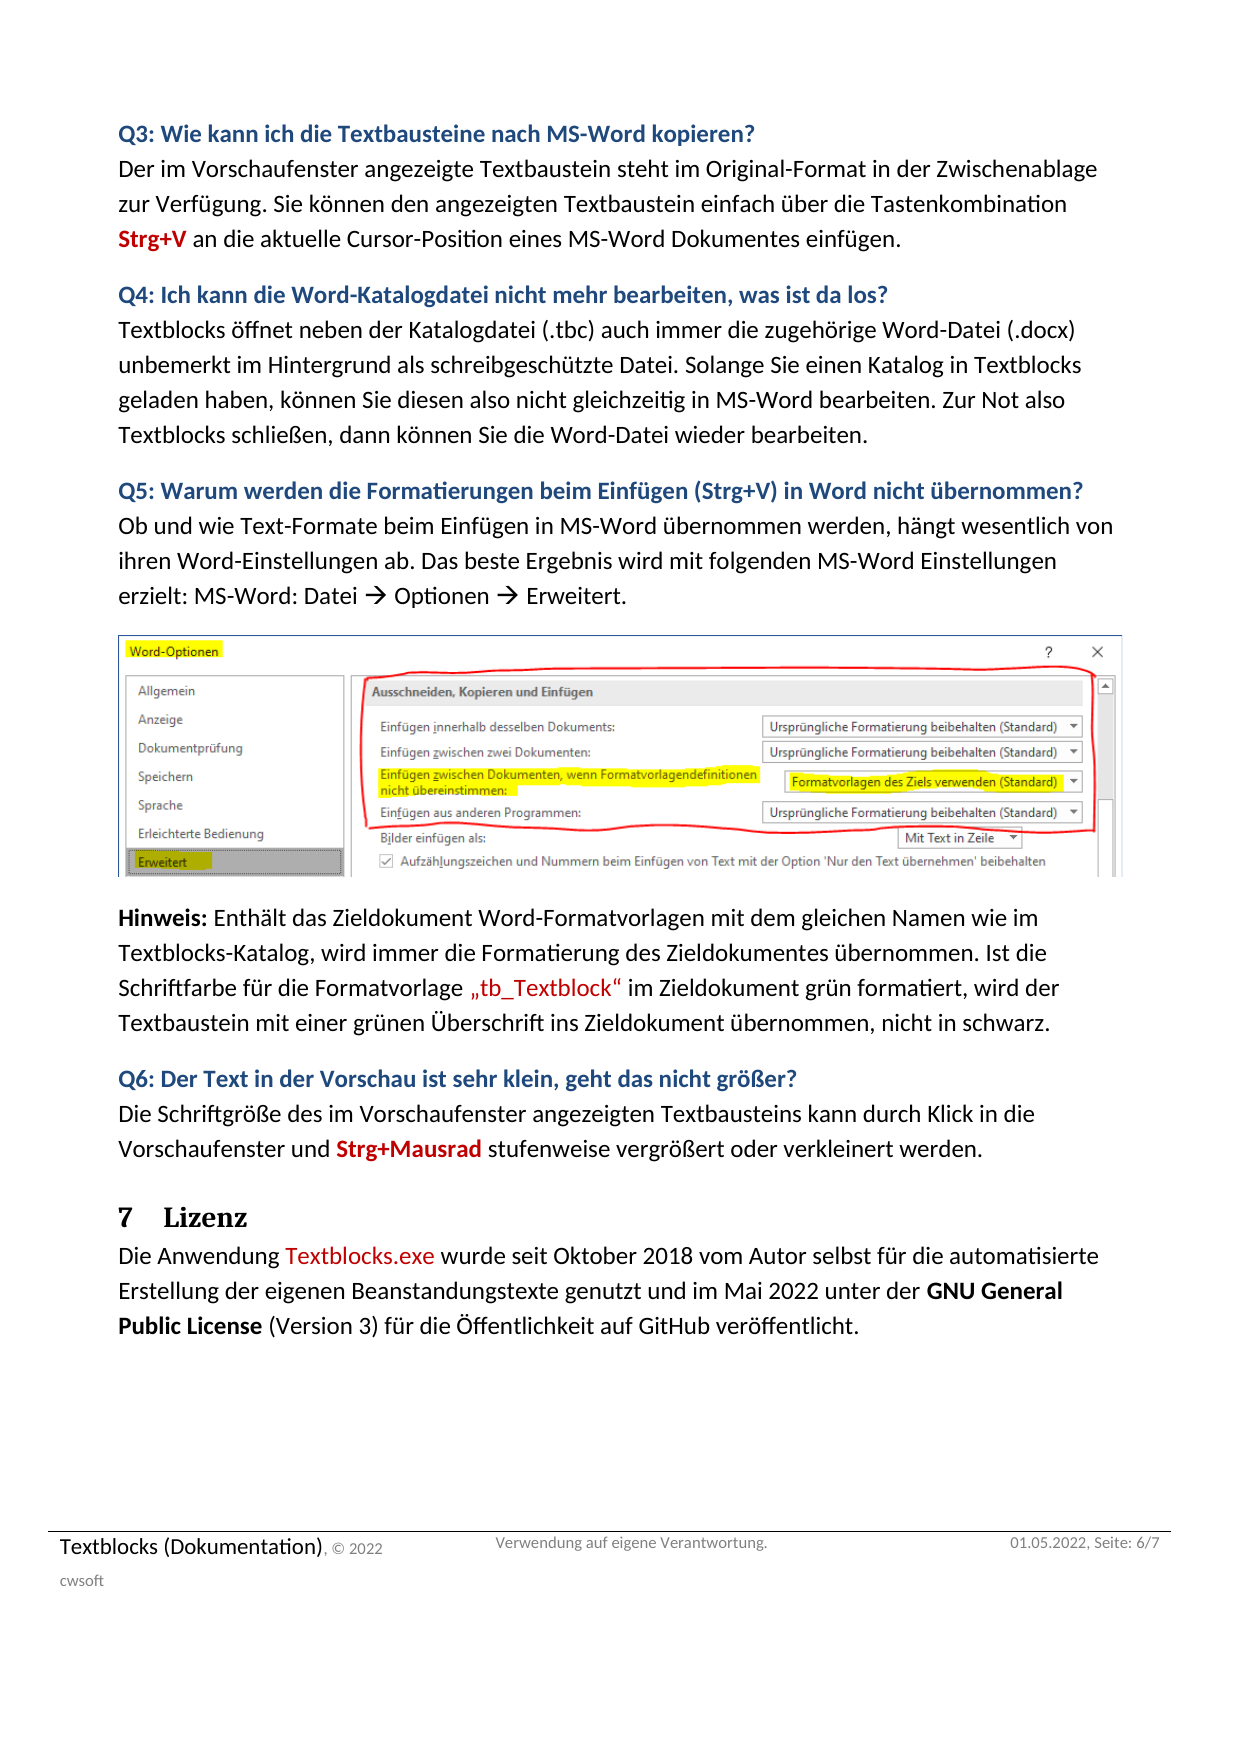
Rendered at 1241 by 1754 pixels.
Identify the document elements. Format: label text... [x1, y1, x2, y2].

text Hinweis: Enthält das Zieldokument Word-Formatvorlagen mit dem gleichen Namen wie im Textblocks-Katalog, wird immer die Formatierung des Zieldokumentes übernommen. Ist die Schriftfarbe für die Formatvorlage „tb_Textblock“ im Zieldokument grün formatiert, wird der Textbaustein mit einer grünen Überschrift ins Zieldokument übernommen, nicht in schwarz. [118, 902, 1122, 1038]
subtitle Lizenz [118, 1201, 1122, 1235]
text Die Anwendung Textblocks.exe wurde seit Oktober 2018 vom Autor selbst für die automatisierte Erstellung der eigenen Beanstandungstexte genutzt und im Mai 2022 unter der GNU General Public License (Version 3) für die Öffentlichkeit auf GitHub veröffentlicht. [118, 1240, 1122, 1340]
text Q4: Ich kann die Word-Katalogdatei nicht mehr bearbeiten, was ist da los? Textblocks öffnet neben der Katalogdatei (.tbc) auch immer die zugehörige Word-Datei (.docx) unbemerkt im Hintergrund als schreibgeschützte Datei. Solange Sie einen Katalog in Textblocks geladen haben, können Sie diesen also nicht gleichzeitig in MS-Word bearbeiten. Zur Not also Textblocks schließen, dann können Sie die Word-Datei wieder bearbeiten. [118, 279, 1122, 449]
picture [118, 635, 1123, 877]
text Q6: Der Text in der Vorschau ist sehr klein, geht das nicht größer? Die Schriftgröße des im Vorschaufenster angezeigten Textbausteins kann durch Klick in die Vorschaufenster und Strg+Mausrad stufenweise vergrößert oder verkleinert werden. [118, 1063, 1122, 1163]
text Q5: Warum werden die Formatierungen beim Einfügen (Strg+V) in Word nicht übernommen? Ob und wie Text-Formate beim Einfügen in MS-Word übernommen werden, hängt wesentlich von ihren Word-Einstellungen ab. Das beste Ergebnis wird mit folgenden MS-Word Einstellungen erzielt: MS-Word: Datei Optionen Erweitert. [118, 475, 1122, 610]
text Q3: Wie kann ich die Textbausteine nach MS-Word kopieren? Der im Vorschaufenster angezeigte Textbaustein steht im Original-Format in der Zwischenablage zur Verfügung. Sie können den angezeigten Textbaustein einfach über die Tastenkombination Strg+V an die aktuelle Cursor-Position eines MS-Word Dokumentes einfügen. [118, 118, 1122, 254]
